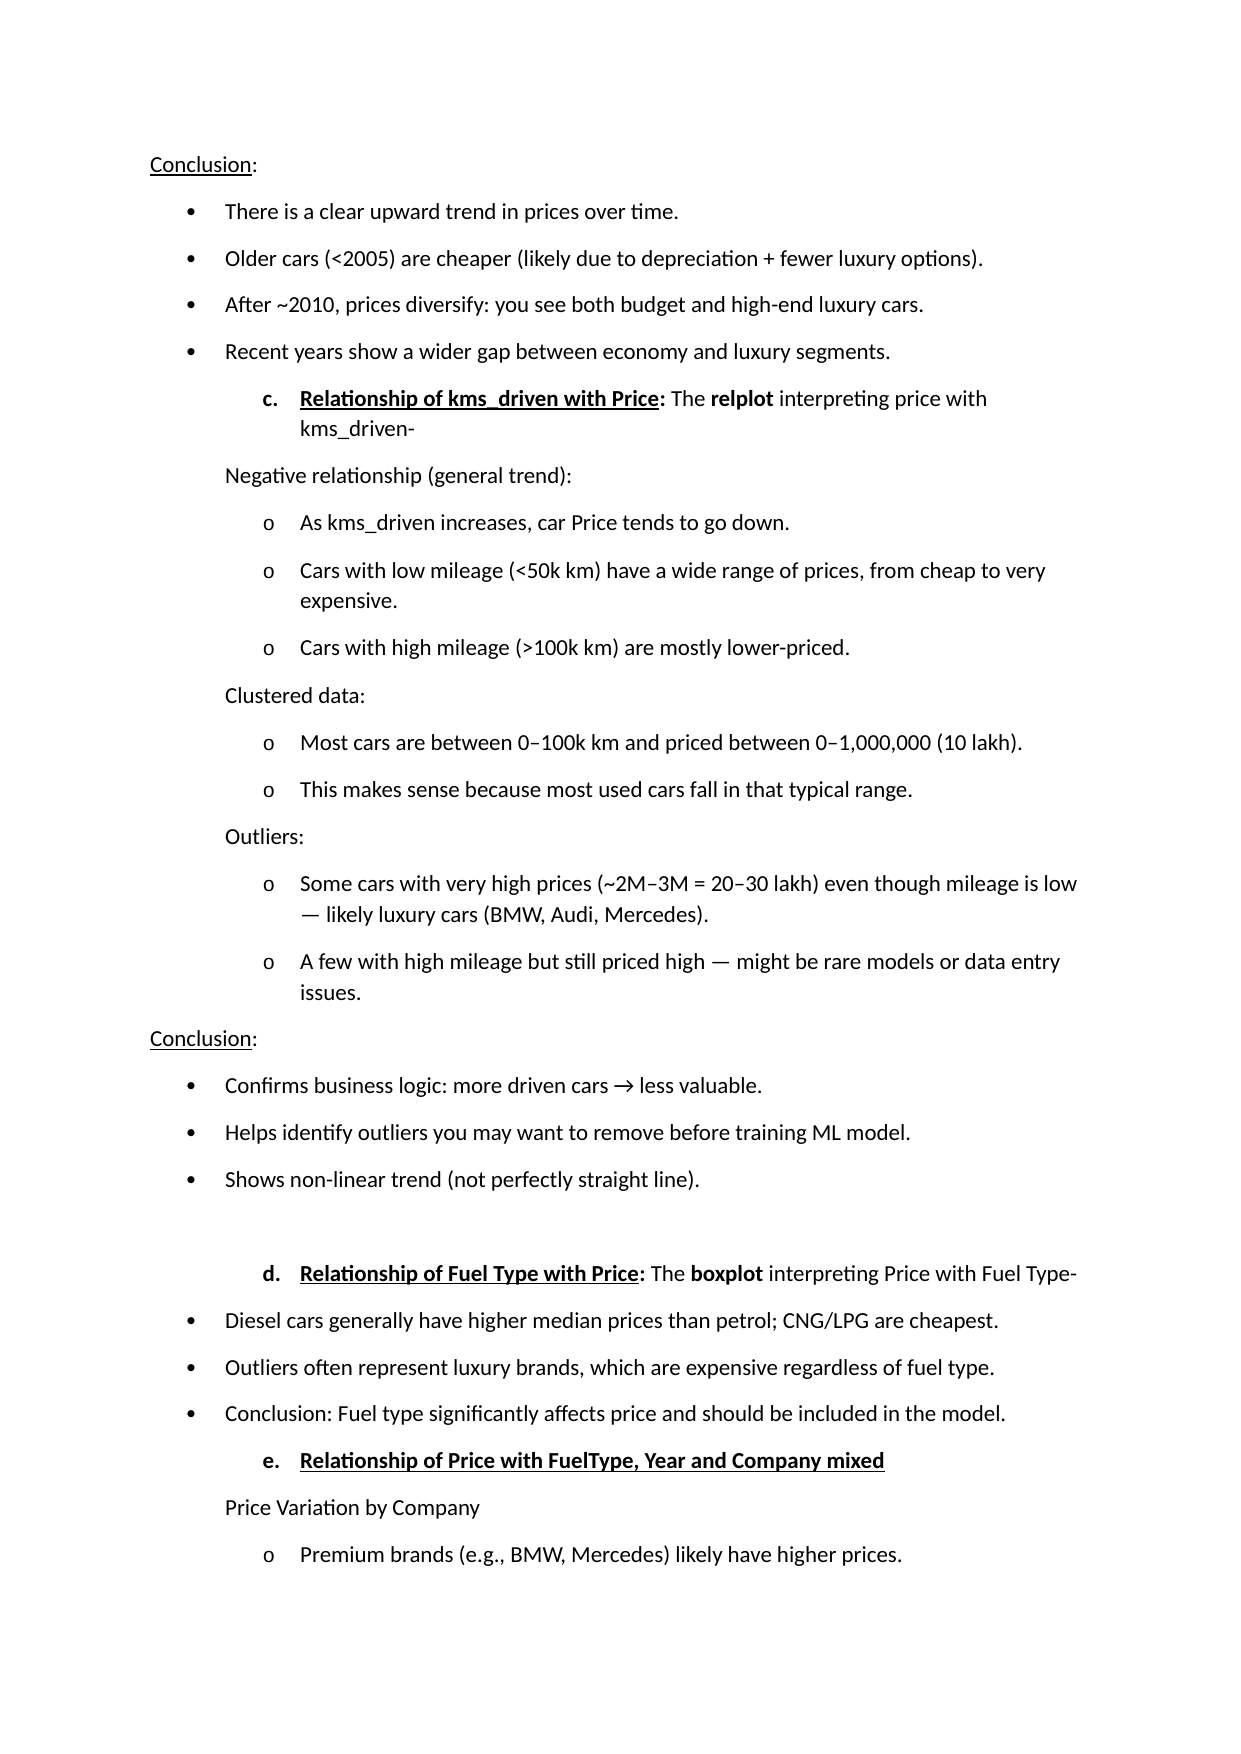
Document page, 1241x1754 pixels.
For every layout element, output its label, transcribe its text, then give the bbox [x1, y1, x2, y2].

list Diesel cars generally have higher median prices than petrol; CNG/LPG are cheapest. [187, 1306, 1090, 1334]
list Relationship of Price with FuelType, Year and Company mixed [262, 1446, 1090, 1474]
list As kms_driven increases, car Price tends to go down. [262, 508, 1090, 537]
list A few with high mileage but still priced high — might be rare models or data entry issues. [262, 947, 1090, 1006]
text Negative relationship (general trend): [225, 461, 1090, 489]
text Clustered data: [225, 681, 1090, 709]
list Cars with low mileage (<50k km) have a wide range of prices, from cheap to very expensive. [262, 556, 1090, 614]
list This makes sense because most used cars fall in that typical range. [262, 775, 1090, 803]
list Cars with high mileage (>100k km) are mostly lower-priced. [262, 633, 1090, 662]
list Outliers often represent luxury brands, which are expensive regardless of fuel type. [187, 1353, 1090, 1381]
list There is a clear upward trend in prices over time. [187, 197, 1090, 225]
list Conclusion: Fuel type significantly affects price and should be included in the model. [187, 1399, 1090, 1427]
list After ~2010, prices diversify: you see both budget and high-end luxury cars. [187, 291, 1090, 319]
list Confirms business logic: more driven cars → less valuable. [187, 1071, 1090, 1099]
list Helps identify outliers you may want to remove before training ML model. [187, 1118, 1090, 1146]
list Relationship of kms_driven with Price: The relplot interpreting price with kms_driven- [262, 384, 1090, 443]
list Recent years show a wider gap between economy and luxury segments. [187, 337, 1090, 366]
list Shows non-linear trend (not perfectly straight line). [187, 1165, 1090, 1193]
text Outliers: [225, 822, 1090, 850]
list Some cars with very high prices (~2M–3M = 20–30 lakh) even though mileage is low — likely luxury cars (BMW, Audi, Mercedes). [262, 869, 1090, 928]
text Conclusion: [150, 150, 1090, 178]
text Conclusion: [150, 1024, 1090, 1052]
text Price Variation by Company [225, 1493, 1090, 1521]
list Older cars (<2005) are cheaper (likely due to depreciation + fewer luxury options). [187, 244, 1090, 272]
list Most cars are between 0–100k km and priced between 0–1,000,000 (10 lakh). [262, 728, 1090, 756]
list Premium brands (e.g., BMW, Mercedes) likely have higher prices. [262, 1540, 1090, 1569]
list Relationship of Fuel Type with Price: The boxplot interpreting Price with Fuel Type- [262, 1259, 1090, 1287]
